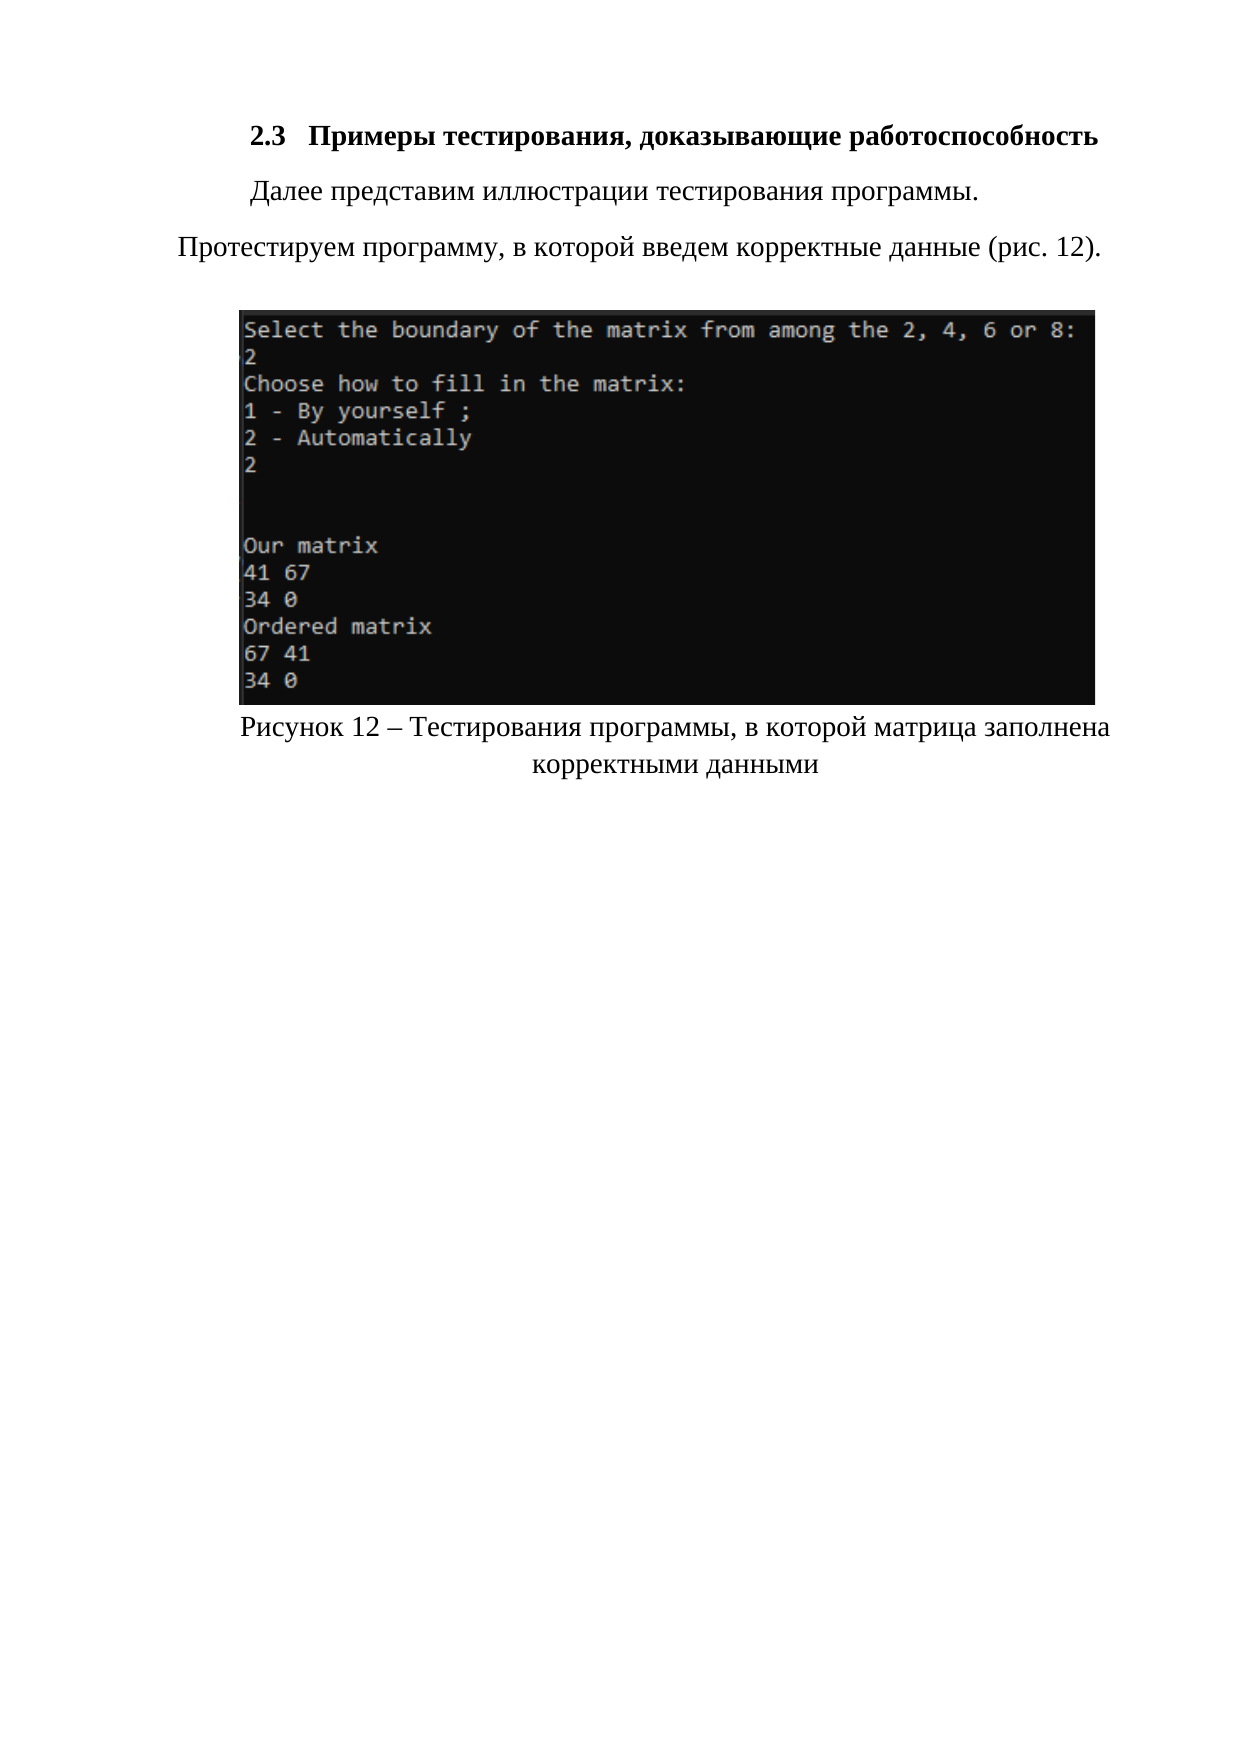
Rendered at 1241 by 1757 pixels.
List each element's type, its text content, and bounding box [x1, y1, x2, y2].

picture [239, 310, 1096, 705]
text Протестируем программу, в которой введем корректные данные (рис. 12). [177, 229, 1184, 262]
text Далее представим иллюстрации тестирования программы. [250, 173, 1184, 207]
subtitle Примеры тестирования, доказывающие работоспособность [249, 118, 1184, 152]
